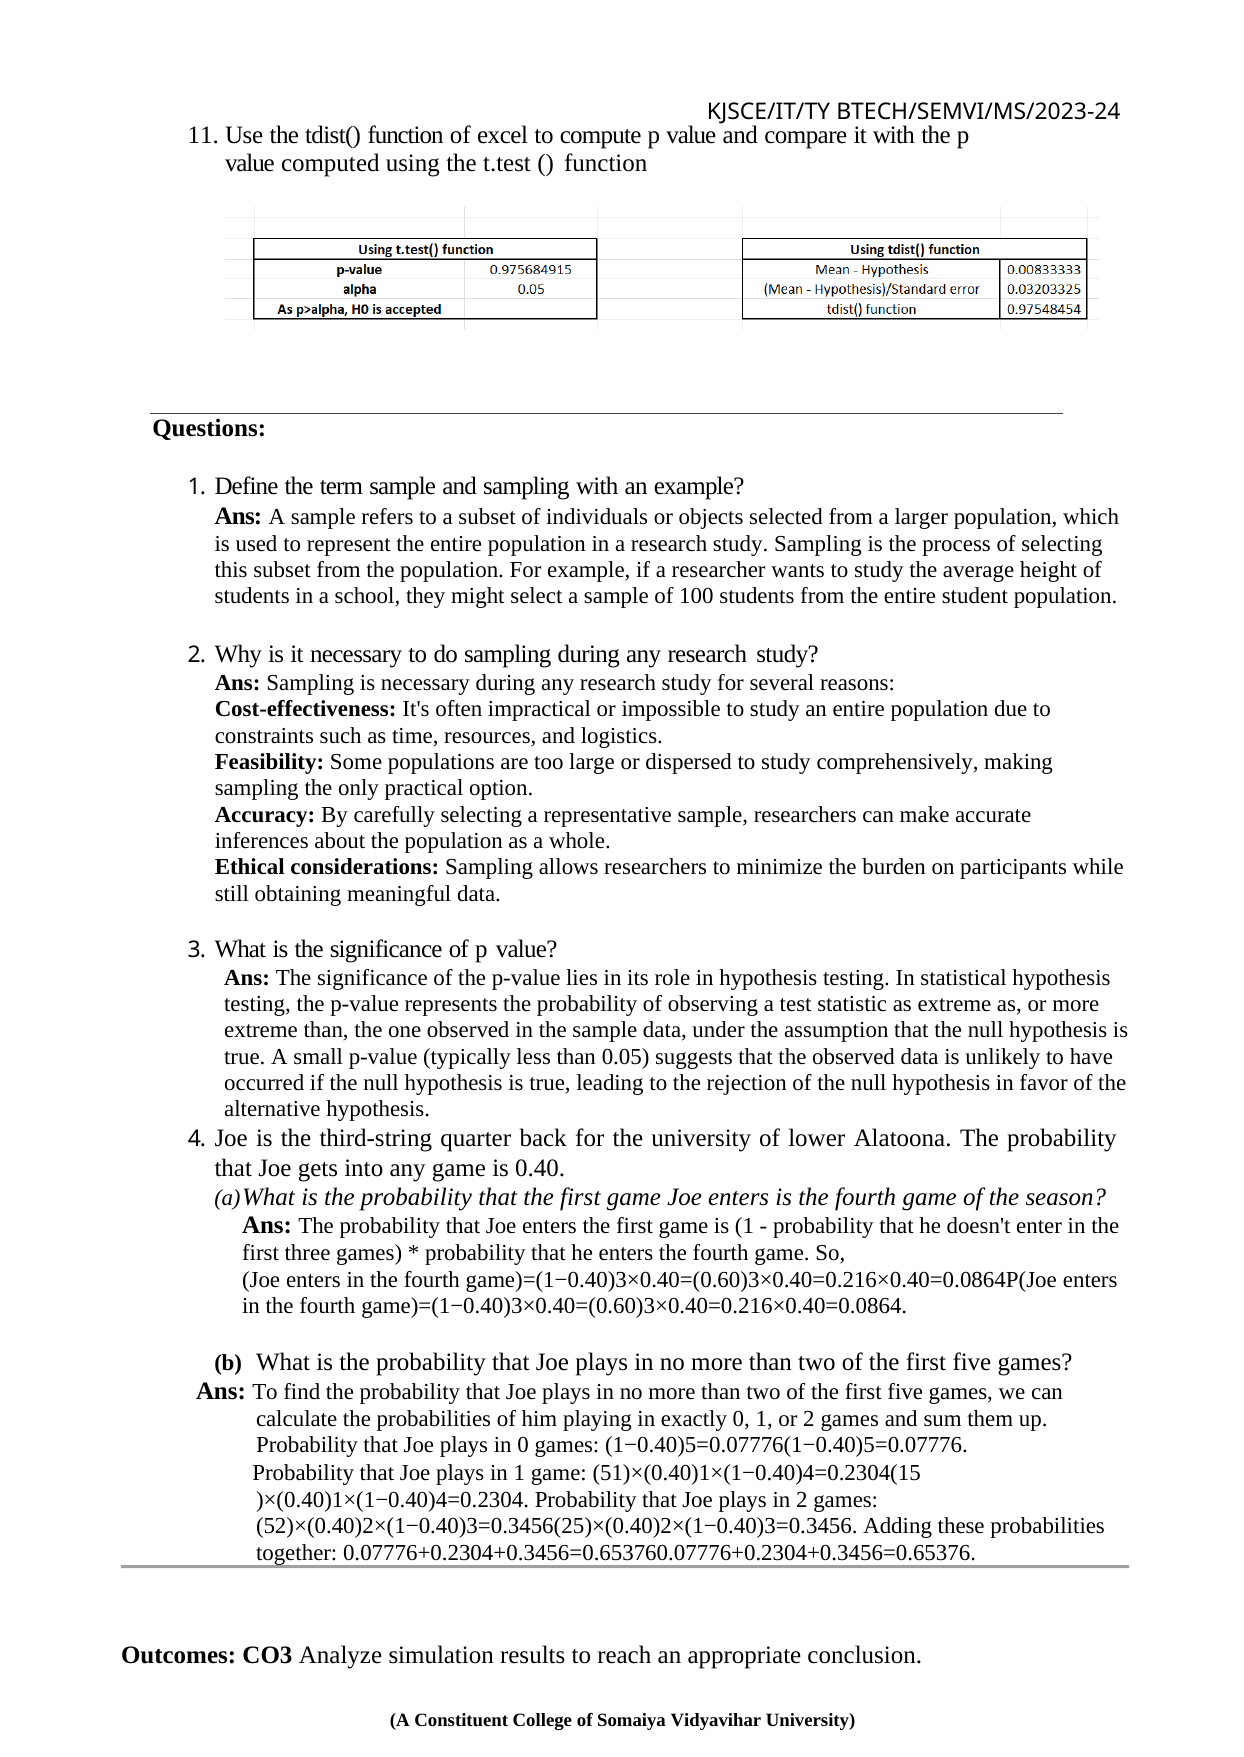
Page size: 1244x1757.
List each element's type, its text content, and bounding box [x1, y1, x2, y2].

picture [225, 206, 1099, 330]
list Joe is the third-string quarter back for the university of lower Alatoona. The probability that Joe gets into any game is 0.40. [188, 1122, 1119, 1182]
list What is the significance of p value? [187, 935, 1129, 964]
text Cost-effectiveness: It's often impractical or impossible to study an entire population due to constraints such as time, resources, and logistics. [214, 695, 1129, 748]
text Accuracy: By carefully selecting a representative sample, researchers can make accurate inferences about the population as a whole. [214, 801, 1129, 853]
list Define the term sample and sampling with an example? [187, 470, 1129, 501]
text Ethical considerations: Sampling allows researchers to minimize the burden on participants while still obtaining meaningful data. [214, 853, 1129, 906]
list What is the probability that Joe plays in no more than two of the first five games? [214, 1347, 1129, 1376]
list Why is it necessary to do sampling during any research study? [187, 638, 1129, 669]
text Ans: The significance of the p-value lies in its role in hypothesis testing. In statistical hypothesis testing, the p-value represents the probability of observing a test statistic as extreme as, or more extreme than, the one observed in the sample data, under the assumption that the null hypothesis is true. A small p-value (typically less than 0.05) suggests that the observed data is unlikely to have occurred if the null hypothesis is true, leading to the rejection of the null hypothesis in favor of the alternative hypothesis. [224, 964, 1129, 1122]
text Outcomes: CO3 Analyze simulation results to reach an appropriate conclusion. [121, 1640, 1129, 1668]
text Ans: To find the probability that Joe plays in no more than two of the first five games, we can calculate the probabilities of him playing in exactly 0, 1, or 2 games and sum them up. Probability that Joe plays in 0 games: (1−0.40)5=0.07776(1−0.40)5=0.07776. [196, 1376, 1129, 1457]
text Feasibility: Some populations are too large or dispersed to study comprehensively, making sampling the only practical option. [214, 748, 1129, 801]
text Probability that Joe plays in 1 game: (51)×(0.40)1×(1−0.40)4=0.2304(15​)×(0.40)1×(1−0.40)4=0.2304. Probability that Joe plays in 2 games: (52)×(0.40)2×(1−0.40)3=0.3456(25​)×(0.40)2×(1−0.40)3=0.3456. Adding these probabilities together: 0.07776+0.2304+0.3456=0.653760.07776+0.2304+0.3456=0.65376. [196, 1457, 1129, 1565]
list Ans: A sample refers to a subset of individuals or objects selected from a larger population, which is used to represent the entire population in a research study. Sampling is the process of selecting this subset from the population. For example, if a researcher wants to study the average height of students in a school, they might select a sample of 100 students from the entire student population. [214, 501, 1129, 609]
text Ans: Sampling is necessary during any research study for several reasons: [214, 669, 1129, 695]
list What is the probability that the first game Joe enters is the fourth game of the season? [214, 1182, 1129, 1211]
list Ans: The probability that Joe enters the first game is (1 - probability that he doesn't enter in the first three games) * probability that he enters the fourth game. So, (Joe enters in the fourth game)=(1−0.40)3×0.40=(0.60)3×0.40=0.216×0.40=0.0864P(Joe enters in the fourth game)=(1−0.40)3×0.40=(0.60)3×0.40=0.216×0.40=0.0864. [242, 1211, 1129, 1318]
text Questions: [152, 408, 1129, 442]
list Use the tdist() function of excel to compute p value and compare it with the p value computed using the t.test () function [187, 121, 989, 177]
